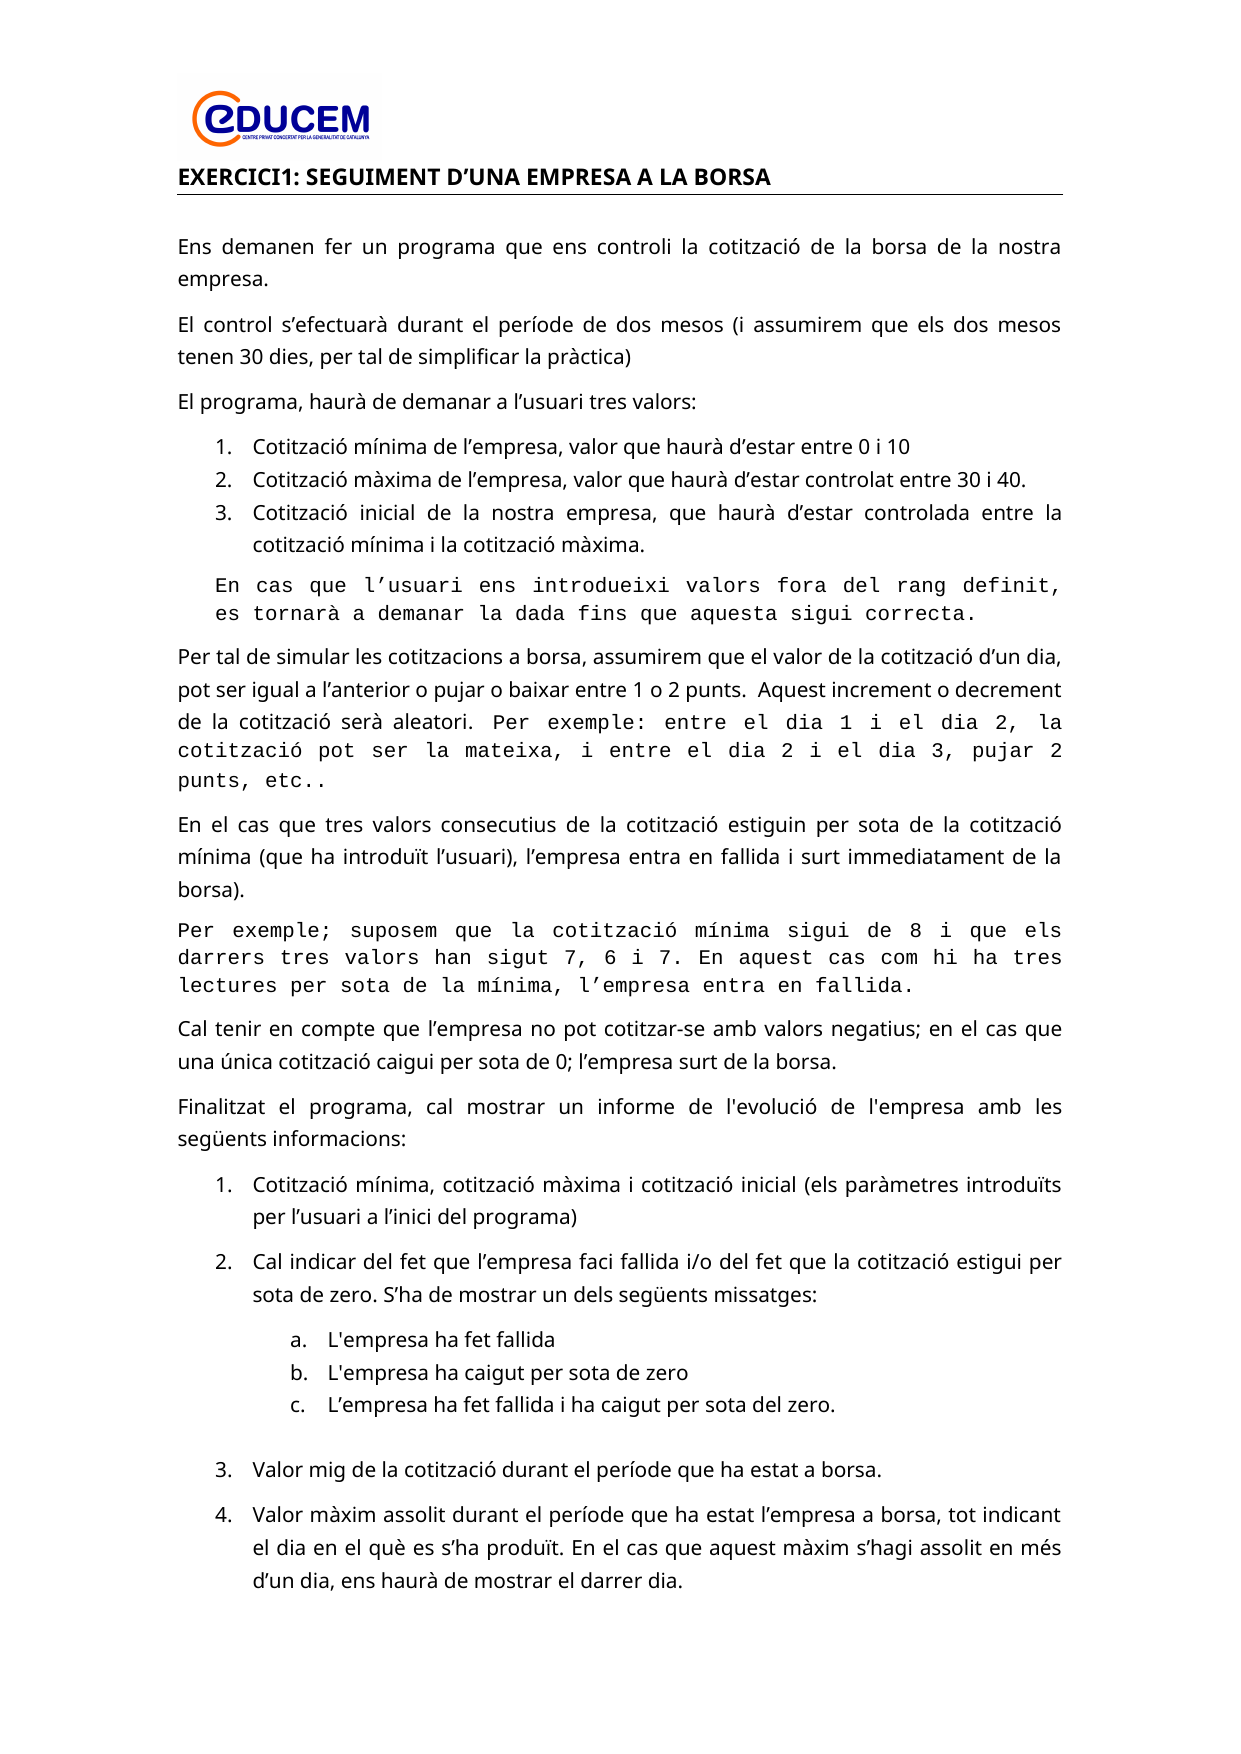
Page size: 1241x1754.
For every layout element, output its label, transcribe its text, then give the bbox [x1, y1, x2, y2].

list Cotització màxima de l’empresa, valor que haurà d’estar controlat entre 30 i 40. [215, 465, 1063, 493]
list L’empresa ha fet fallida i ha caigut per sota del zero. [290, 1390, 1063, 1419]
text El programa, haurà de demanar a l’usuari tres valors: [177, 387, 1063, 416]
list Cotització mínima, cotització màxima i cotització inicial (els paràmetres introduïts per l’usuari a l’inici del programa) [215, 1170, 1063, 1231]
text Finalitzat el programa, cal mostrar un informe de l'evolució de l'empresa amb les següents informacions: [177, 1092, 1063, 1153]
text En cas que l’usuari ens introdueixi valors fora del rang definit, es tornarà a demanar la dada fins que aquesta sigui correcta. [215, 575, 1063, 626]
list Cotització mínima de l’empresa, valor que haurà d’estar entre 0 i 10 [215, 432, 1063, 461]
list Cotització inicial de la nostra empresa, que haurà d’estar controlada entre la cotització mínima i la cotització màxima. [215, 498, 1063, 559]
text Ens demanen fer un programa que ens controli la cotització de la borsa de la nostra empresa. [177, 232, 1063, 293]
list L'empresa ha fet fallida [290, 1325, 1063, 1353]
text En el cas que tres valors consecutius de la cotització estiguin per sota de la cotització mínima (que ha introduït l’usuari), l’empresa entra en fallida i surt immediatament de la borsa). [177, 810, 1063, 903]
list Valor mig de la cotització durant el període que ha estat a borsa. [215, 1456, 1063, 1484]
text Cal tenir en compte que l’empresa no pot cotitzar-se amb valors negatius; en el cas que una única cotització caigui per sota de 0; l’empresa surt de la borsa. [177, 1014, 1063, 1075]
text Per exemple; suposem que la cotització mínima sigui de 8 i que els darrers tres valors han sigut 7, 6 i 7. En aquest cas com hi ha tres lectures per sota de la mínima, l’empresa entra en fallida. [177, 920, 1063, 998]
text El control s’efectuarà durant el període de dos mesos (i assumirem que els dos mesos tenen 30 dies, per tal de simplificar la pràctica) [177, 310, 1063, 371]
list Valor màxim assolit durant el període que ha estat l’empresa a borsa, tot indicant el dia en el què es s’ha produït. En el cas que aquest màxim s’hagi assolit en més d’un dia, ens haurà de mostrar el darrer dia. [215, 1501, 1063, 1594]
list L'empresa ha caigut per sota de zero [290, 1358, 1063, 1386]
picture [177, 73, 383, 161]
text Per tal de simular les cotitzacions a borsa, assumirem que el valor de la cotització d’un dia, pot ser igual a l’anterior o pujar o baixar entre 1 o 2 punts. Aquest increment o decrement de la cotització serà aleatori. Per exemple: entre el dia 1 i el dia 2, la cotització pot ser la mateixa, i entre el dia 2 i el dia 3, pujar 2 punts, etc.. [177, 642, 1063, 793]
list Cal indicar del fet que l’empresa faci fallida i/o del fet que la cotització estigui per sota de zero. S’ha de mostrar un dels següents missatges: [215, 1247, 1063, 1308]
text EXERCICI1: SEGUIMENT D’UNA EMPRESA A LA BORSA [177, 161, 1063, 194]
